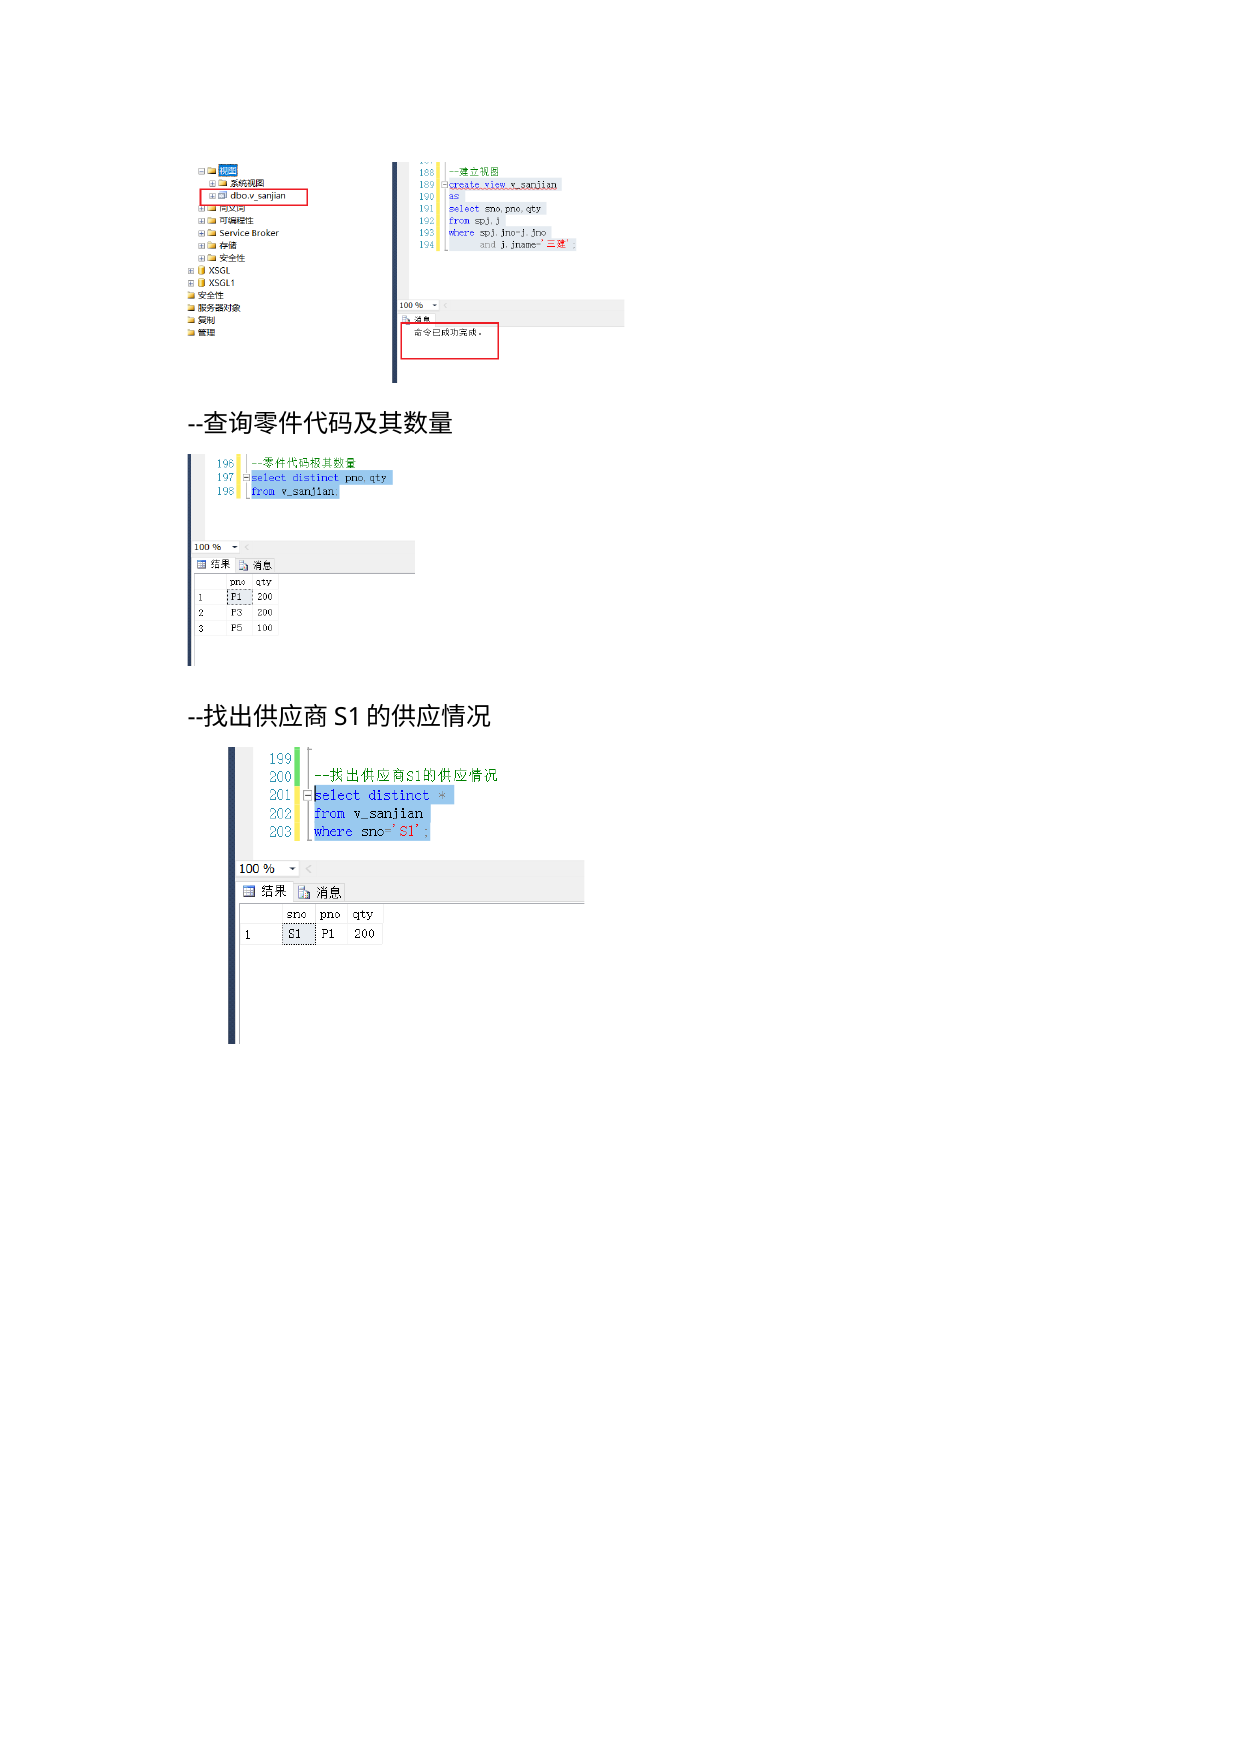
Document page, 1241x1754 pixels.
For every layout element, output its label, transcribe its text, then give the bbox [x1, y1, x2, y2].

list --找出供应商S1的供应情况 [187, 682, 1053, 747]
picture [187, 747, 585, 1044]
list --查询零件代码及其数量 [187, 389, 1053, 454]
picture [187, 162, 625, 383]
picture [187, 454, 415, 666]
